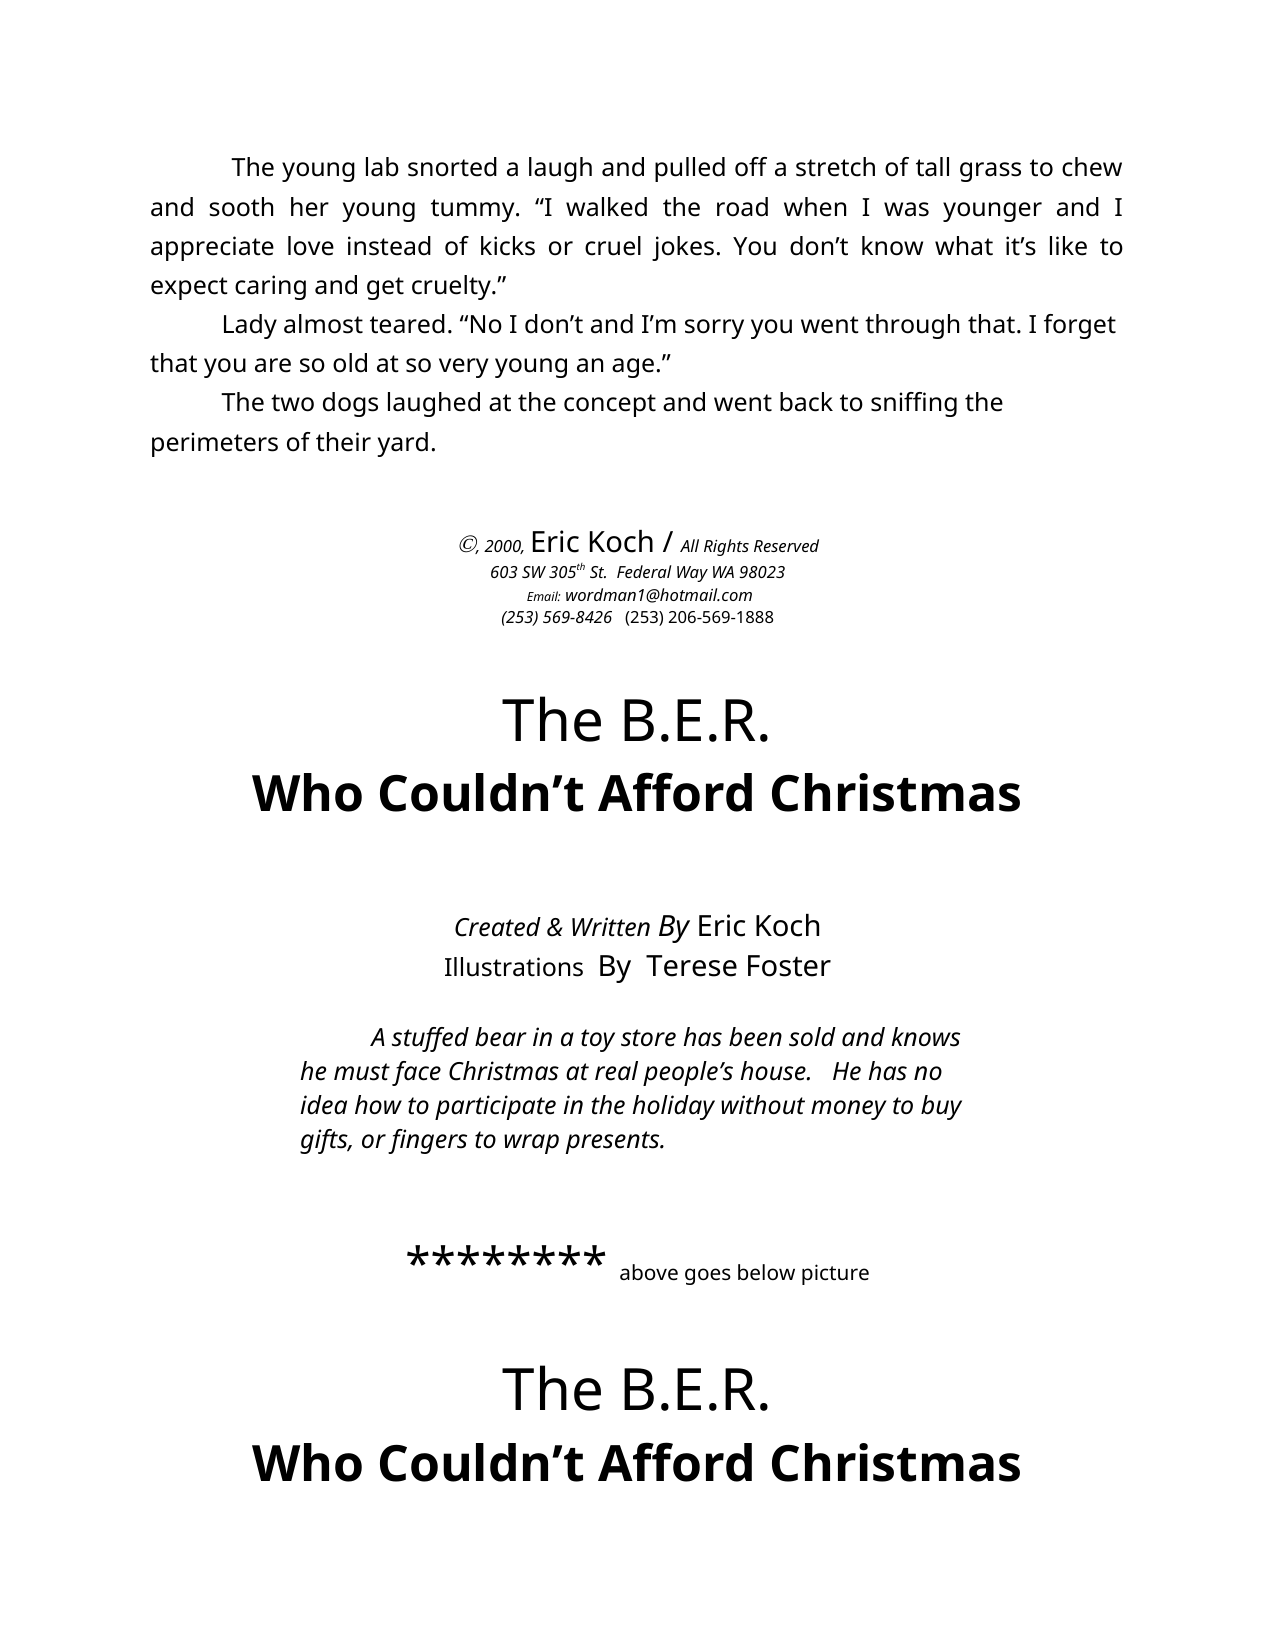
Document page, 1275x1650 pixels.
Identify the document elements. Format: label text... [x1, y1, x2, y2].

text Email: wordman1@hotmail.com [150, 583, 1125, 606]
text Created & Written By Eric Koch [150, 906, 1125, 945]
text (253) 569-8426 (253) 206-569-1888 [150, 606, 1125, 629]
text The B.E.R. [150, 1348, 1125, 1428]
text Illustrations By Terese Foster [150, 945, 1125, 985]
text ******** above goes below picture [150, 1231, 1125, 1293]
text The B.E.R. [150, 679, 1125, 758]
text A stuffed bear in a toy store has been sold and knows he must face Christmas at real people’s house. He has no idea how to participate in the holiday without money to buy gifts, or fingers to wrap presents. [300, 1019, 975, 1155]
text Lady almost teared. “No I don’t and I’m sorry you went through that. I forget that you are so old at so very young an age.” [150, 307, 1125, 380]
text 603 SW 305th St. Federal Way WA 98023 [150, 561, 1125, 583]
text The two dogs laughed at the concept and went back to sniffing the perimeters of their yard. [150, 385, 1125, 458]
text Who Couldn’t Afford Christmas [150, 1428, 1125, 1496]
text The young lab snorted a laugh and pulled off a stretch of tall grass to chew and sooth her young tummy. “I walked the road when I was younger and I appreciate love instead of kicks or cruel jokes. You don’t know what it’s like to expect caring and get cruelty.” [150, 150, 1125, 302]
text Who Couldn’t Afford Christmas [150, 758, 1125, 826]
text , 2000, Eric Koch / All Rights Reserved [150, 521, 1125, 561]
